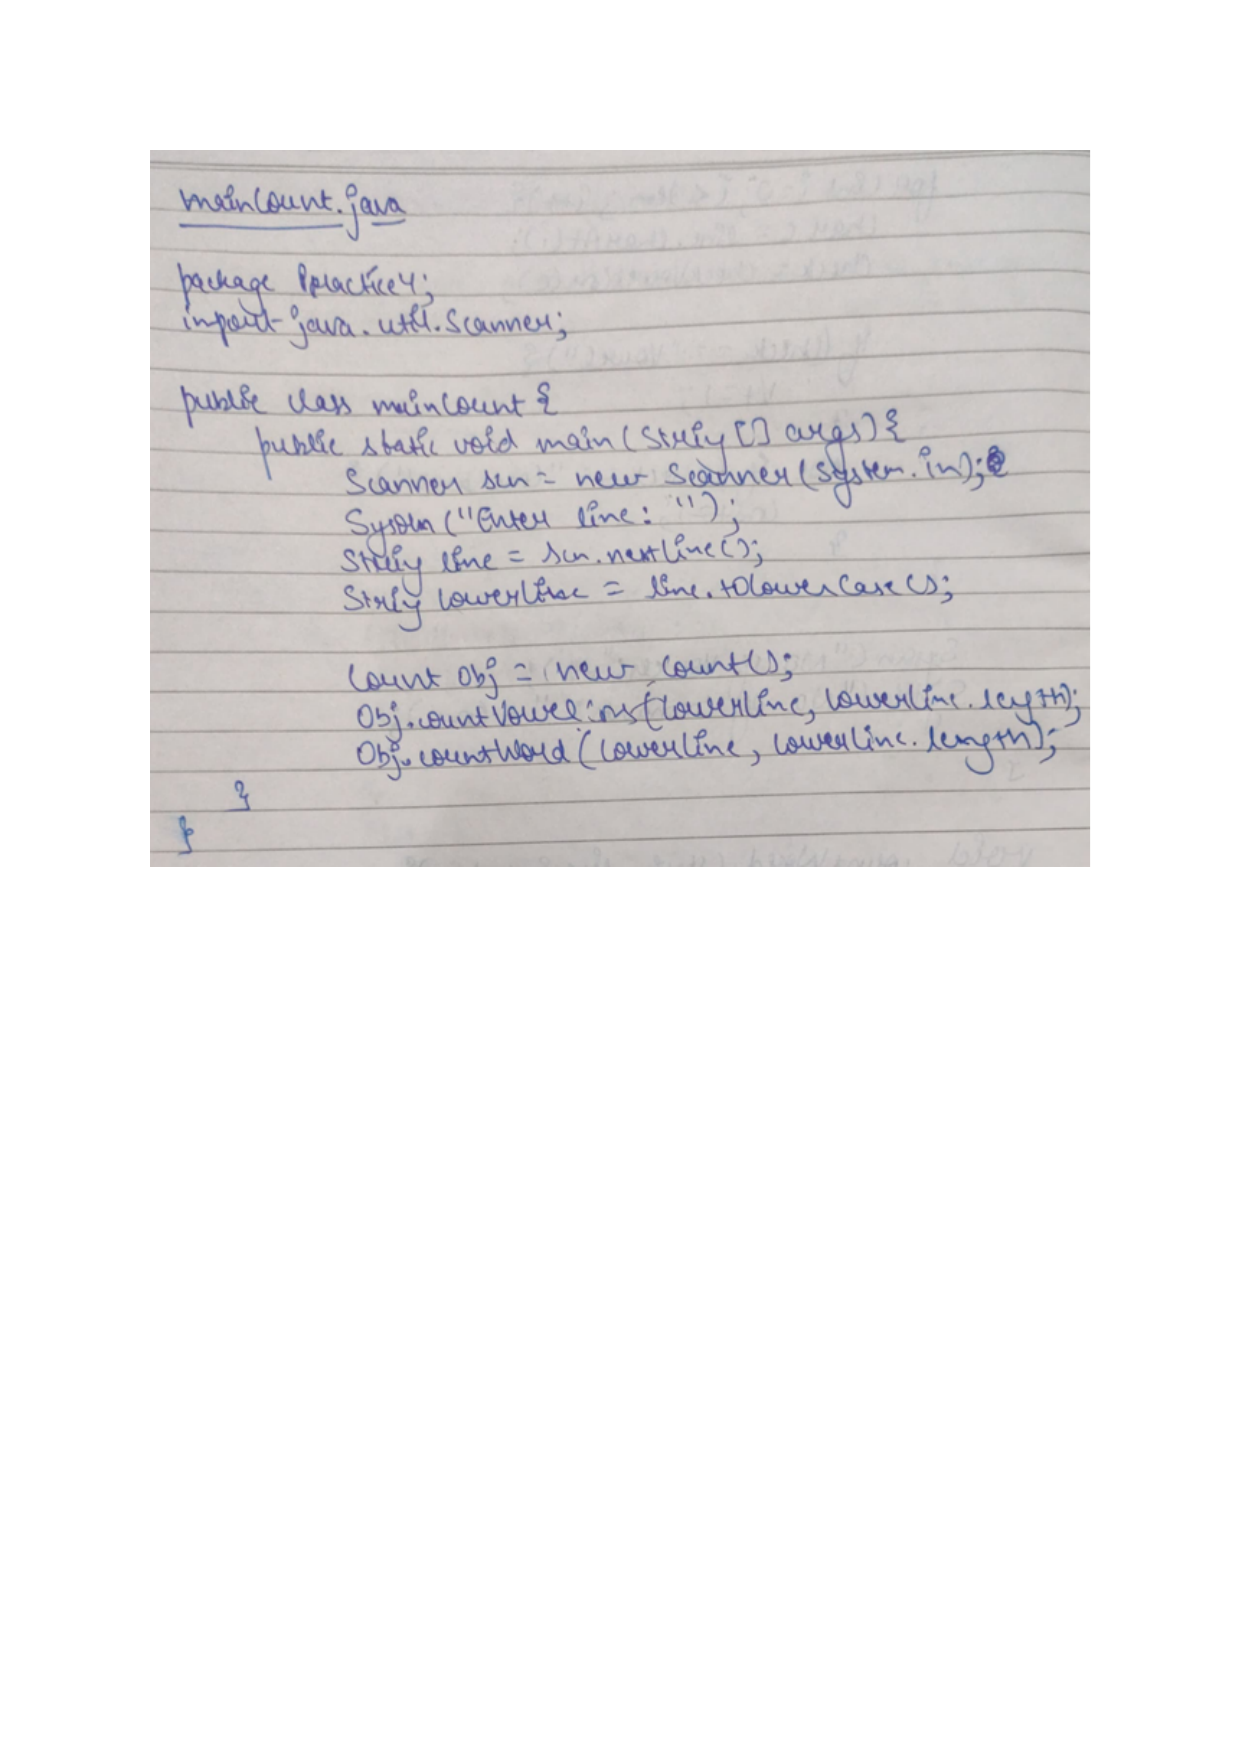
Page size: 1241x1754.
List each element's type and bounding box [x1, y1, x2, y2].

picture [150, 150, 1091, 867]
